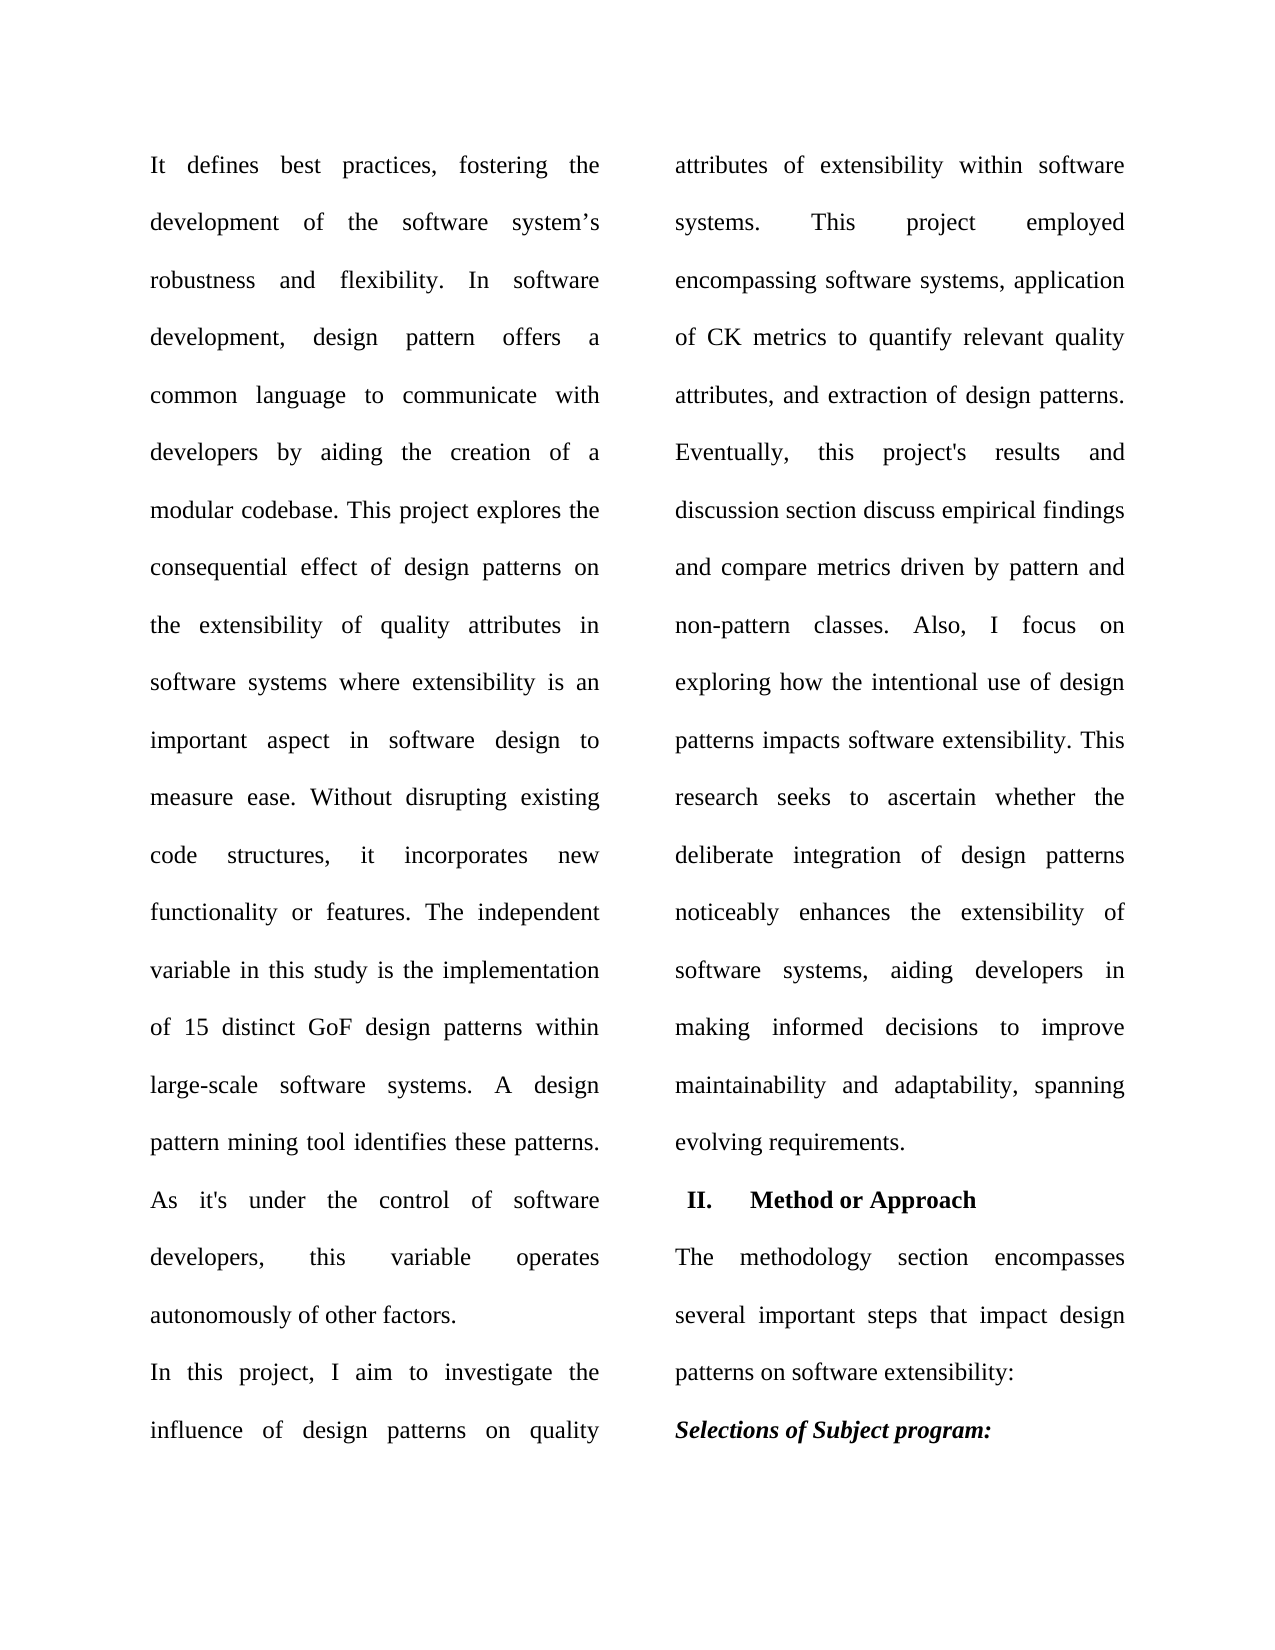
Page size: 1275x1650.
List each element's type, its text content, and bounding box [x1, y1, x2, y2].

text Selections of Subject program: [675, 1415, 1125, 1444]
text The methodology section encompasses several important steps that impact design patterns on software extensibility: [675, 1242, 1125, 1386]
list Method or Approach [712, 1185, 1125, 1214]
text In this project, I aim to investigate the influence of design patterns on quality attributes of extensibility within software systems. This project employed encompassing software systems, application of CK metrics to quantify relevant quality attributes, and extraction of design patterns. Eventually, this project's results and discussion section discuss empirical findings and compare metrics driven by pattern and non-pattern classes. Also, I focus on exploring how the intentional use of design patterns impacts software extensibility. This research seeks to ascertain whether the deliberate integration of design patterns noticeably enhances the extensibility of software systems, aiding developers in making informed decisions to improve maintainability and adaptability, spanning evolving requirements. [675, 150, 1125, 1156]
